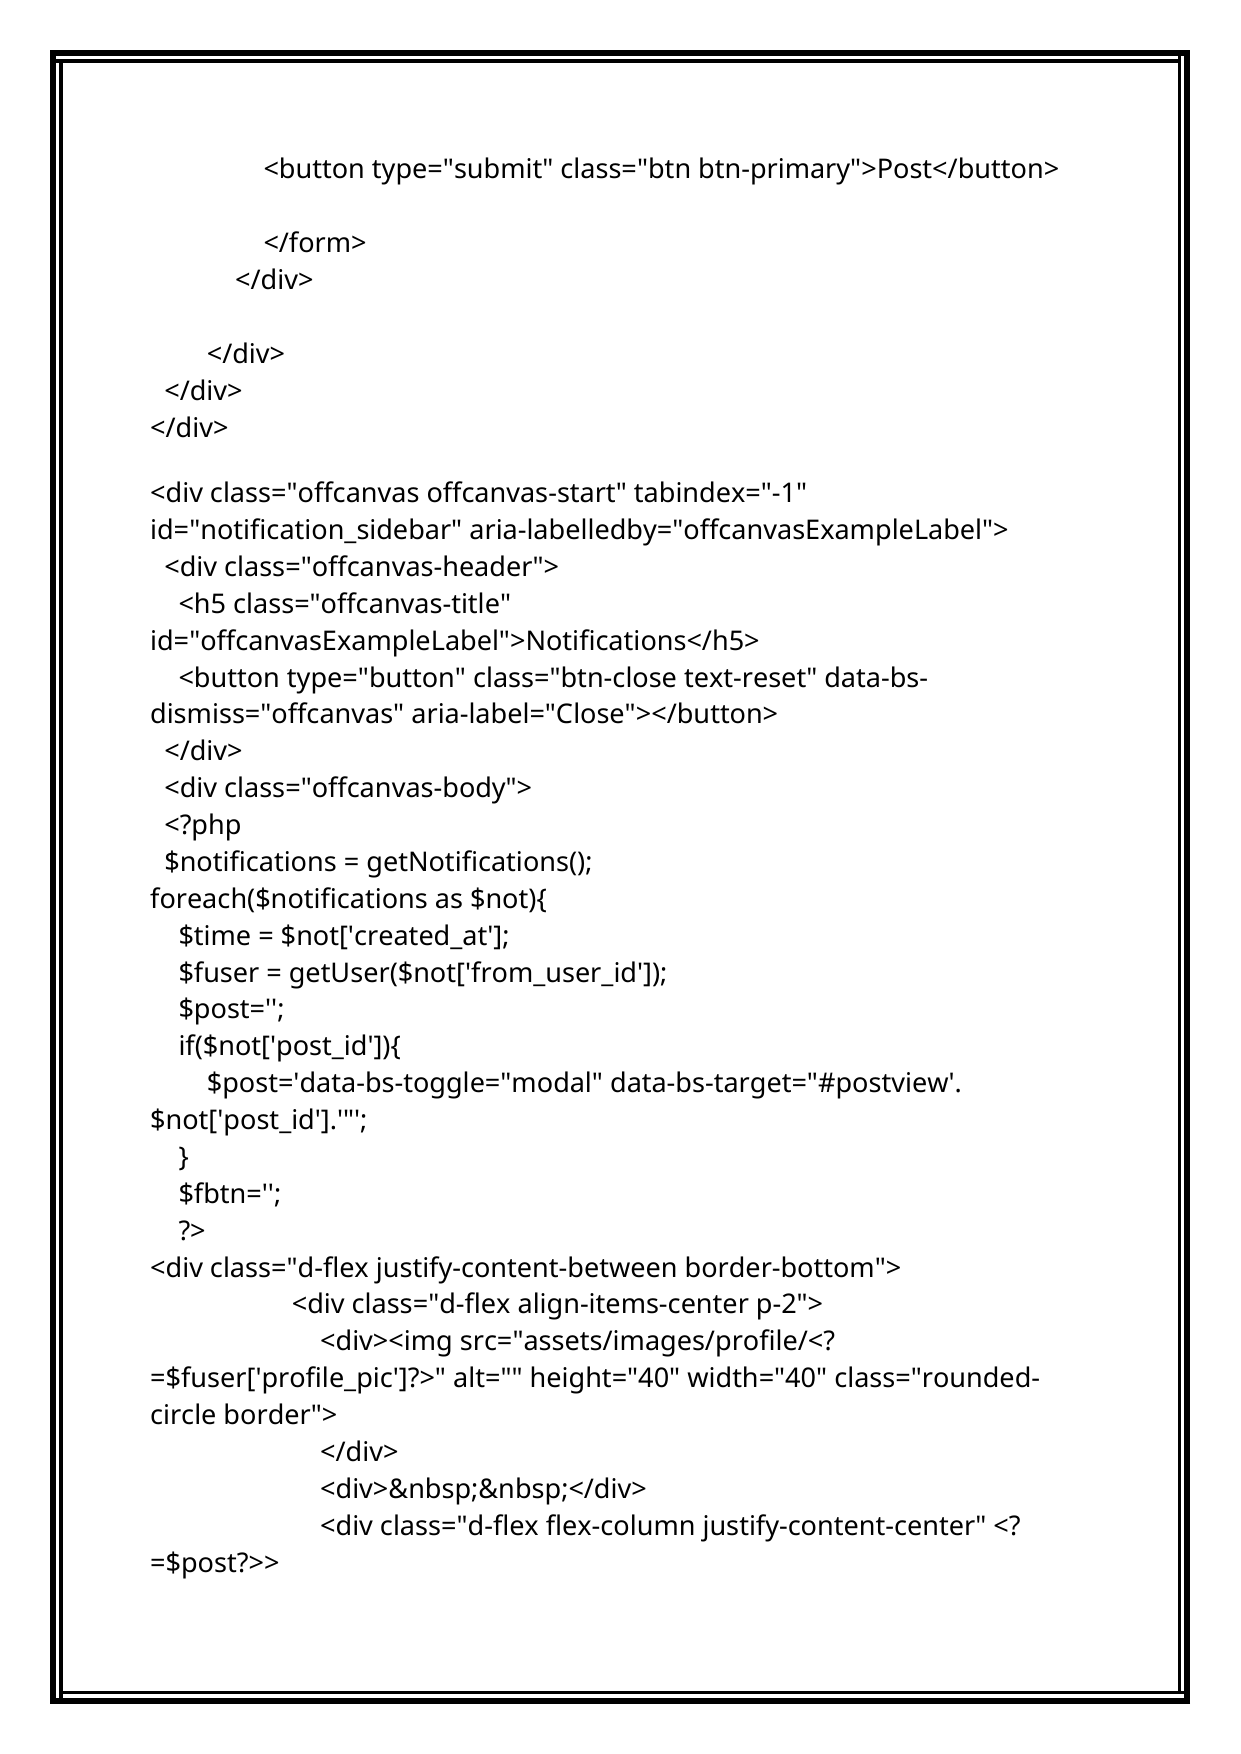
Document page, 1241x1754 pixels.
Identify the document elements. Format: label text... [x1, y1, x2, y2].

text <div>&nbsp;&nbsp;</div> [150, 1469, 1090, 1506]
text <button type="submit" class="btn btn-primary">Post</button> [150, 150, 1090, 187]
text <div class="offcanvas-header"> [150, 547, 1090, 584]
text $notifications = getNotifications(); [150, 842, 1090, 879]
text </div> [150, 732, 1090, 769]
text <div class="d-flex flex-column justify-content-center" <?=$post?>> [150, 1506, 1090, 1580]
text $time = $not['created_at']; [150, 916, 1090, 953]
text </div> [150, 261, 1090, 297]
text <button type="button" class="btn-close text-reset" data-bs-dismiss="offcanvas" aria-label="Close"></button> [150, 658, 1090, 732]
text if($not['post_id']){ [150, 1027, 1090, 1064]
text $post='data-bs-toggle="modal" data-bs-target="#postview'.$not['post_id'].'"'; [150, 1064, 1090, 1137]
text $post=''; [150, 990, 1090, 1027]
text </div> [150, 371, 1090, 408]
text </div> [150, 408, 1090, 445]
text } [150, 1137, 1090, 1174]
text <div><img src="assets/images/profile/<?=$fuser['profile_pic']?>" alt="" height="40" width="40" class="rounded-circle border"> [150, 1322, 1090, 1432]
text </div> [150, 334, 1090, 371]
text <div class="d-flex align-items-center p-2"> [150, 1285, 1090, 1322]
text ?> [150, 1211, 1090, 1248]
text $fuser = getUser($not['from_user_id']); [150, 953, 1090, 990]
text foreach($notifications as $not){ [150, 879, 1090, 916]
text <div class="offcanvas-body"> [150, 769, 1090, 806]
text <h5 class="offcanvas-title" id="offcanvasExampleLabel">Notifications</h5> [150, 584, 1090, 658]
text <?php [150, 806, 1090, 842]
text <div class="d-flex justify-content-between border-bottom"> [150, 1248, 1090, 1285]
text <div class="offcanvas offcanvas-start" tabindex="-1" id="notification_sidebar" aria-labelledby="offcanvasExampleLabel"> [150, 474, 1090, 547]
text </div> [150, 1432, 1090, 1469]
text </form> [150, 224, 1090, 261]
text $fbtn=''; [150, 1174, 1090, 1211]
